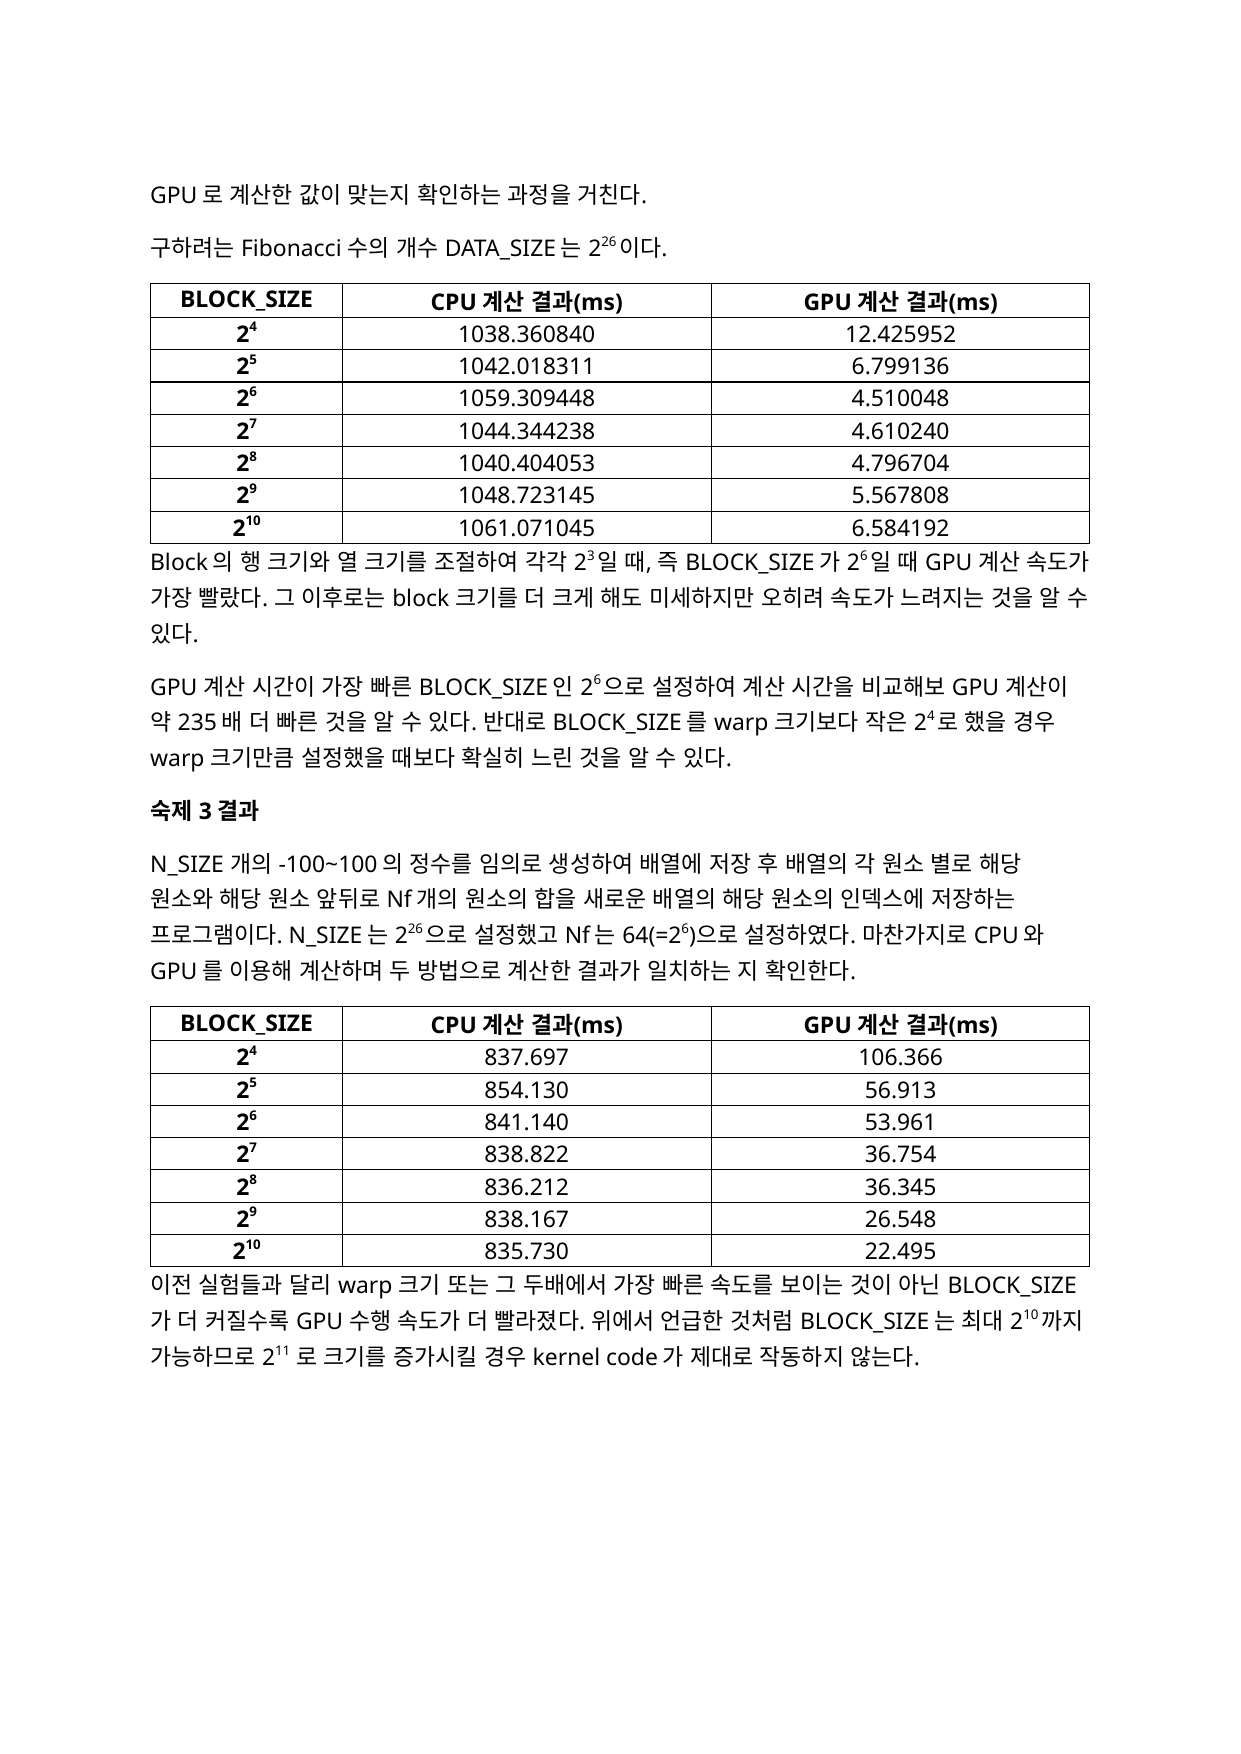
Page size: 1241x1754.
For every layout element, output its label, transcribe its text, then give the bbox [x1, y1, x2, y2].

table_cell 6.799136 [712, 350, 1089, 381]
text N_SIZE 개의 -100~100의 정수를 임의로 생성하여 배열에 저장 후 배열의 각 원소 별로 해당 원소와 해당 원소 앞뒤로 Nf개의 원소의 합을 새로운 배열의 해당 원소의 인덱스에 저장하는 프로그램이다. N_SIZE는 226으로 설정했고 Nf는 64(=26)으로 설정하였다. 마찬가지로 CPU와 GPU를 이용해 계산하며 두 방법으로 계산한 결과가 일치하는 지 확인한다. [150, 845, 1090, 987]
table_cell 838.167 [343, 1203, 711, 1234]
table_cell 1044.344238 [343, 415, 711, 446]
table_cell 6.584192 [712, 512, 1089, 543]
table_cell 1038.360840 [343, 318, 711, 349]
table_cell 29 [151, 479, 342, 511]
table_cell 26 [151, 383, 342, 414]
table_header GPU 계산 결과(ms) [712, 1007, 1089, 1040]
table_cell 4.796704 [712, 447, 1089, 478]
table_cell 106.366 [712, 1041, 1089, 1072]
table_cell 5.567808 [712, 479, 1089, 511]
table_cell 29 [151, 1203, 342, 1234]
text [150, 177, 1090, 211]
table_cell 26 [151, 1106, 342, 1137]
table_cell 56.913 [712, 1074, 1089, 1105]
table_header CPU 계산 결과(ms) [343, 284, 711, 317]
table_header BLOCK_SIZE [151, 1007, 342, 1040]
table_cell 210 [151, 512, 342, 543]
table_cell 24 [151, 318, 342, 349]
table_header GPU 계산 결과(ms) [712, 284, 1089, 317]
text 숙제 3 결과 [150, 793, 1090, 826]
table_cell 1042.018311 [343, 350, 711, 381]
table_cell 28 [151, 1170, 342, 1202]
table_cell 836.212 [343, 1170, 711, 1202]
table_cell 841.140 [343, 1106, 711, 1137]
table_cell 25 [151, 1074, 342, 1105]
table_cell 12.425952 [712, 318, 1089, 349]
table_cell 36.754 [712, 1138, 1089, 1169]
table_cell 210 [151, 1235, 342, 1266]
table_cell 838.822 [343, 1138, 711, 1169]
table_cell 36.345 [712, 1170, 1089, 1202]
table_cell 22.495 [712, 1235, 1089, 1266]
table_cell 28 [151, 447, 342, 478]
table_cell 1059.309448 [343, 383, 711, 414]
text 이전 실험들과 달리 warp 크기 또는 그 두배에서 가장 빠른 속도를 보이는 것이 아닌 BLOCK_SIZE가 더 커질수록 GPU 수행 속도가 더 빨라졌다. 위에서 언급한 것처럼 BLOCK_SIZE는 최대 210까지 가능하므로 211 로 크기를 증가시킬 경우 kernel code가 제대로 작동하지 않는다. [150, 1267, 1090, 1372]
table_cell 26.548 [712, 1203, 1089, 1234]
table_header CPU 계산 결과(ms) [343, 1007, 711, 1040]
table_cell 1061.071045 [343, 512, 711, 543]
table_cell 1048.723145 [343, 479, 711, 511]
table_cell 53.961 [712, 1106, 1089, 1137]
text Block의 행 크기와 열 크기를 조절하여 각각 23일 때, 즉 BLOCK_SIZE가 26일 때 GPU 계산 속도가 가장 빨랐다. 그 이후로는 block 크기를 더 크게 해도 미세하지만 오히려 속도가 느려지는 것을 알 수 있다. [150, 544, 1090, 649]
table_cell 27 [151, 415, 342, 446]
table_cell 1040.404053 [343, 447, 711, 478]
text 구하려는 Fibonacci 수의 개수 DATA_SIZE는 226이다. [150, 230, 1090, 263]
table_cell 27 [151, 1138, 342, 1169]
table_cell 854.130 [343, 1074, 711, 1105]
table_cell 835.730 [343, 1235, 711, 1266]
text GPU 계산 시간이 가장 빠른 BLOCK_SIZE인 26으로 설정하여 계산 시간을 비교해보 GPU 계산이 약 235배 더 빠른 것을 알 수 있다. 반대로 BLOCK_SIZE를 warp 크기보다 작은 24로 했을 경우 warp 크기만큼 설정했을 때보다 확실히 느린 것을 알 수 있다. [150, 668, 1090, 773]
table_cell 4.510048 [712, 383, 1089, 414]
table_header BLOCK_SIZE [151, 284, 342, 317]
table_cell 837.697 [343, 1041, 711, 1072]
table_cell 24 [151, 1041, 342, 1072]
table_cell 25 [151, 350, 342, 381]
table_cell 4.610240 [712, 415, 1089, 446]
